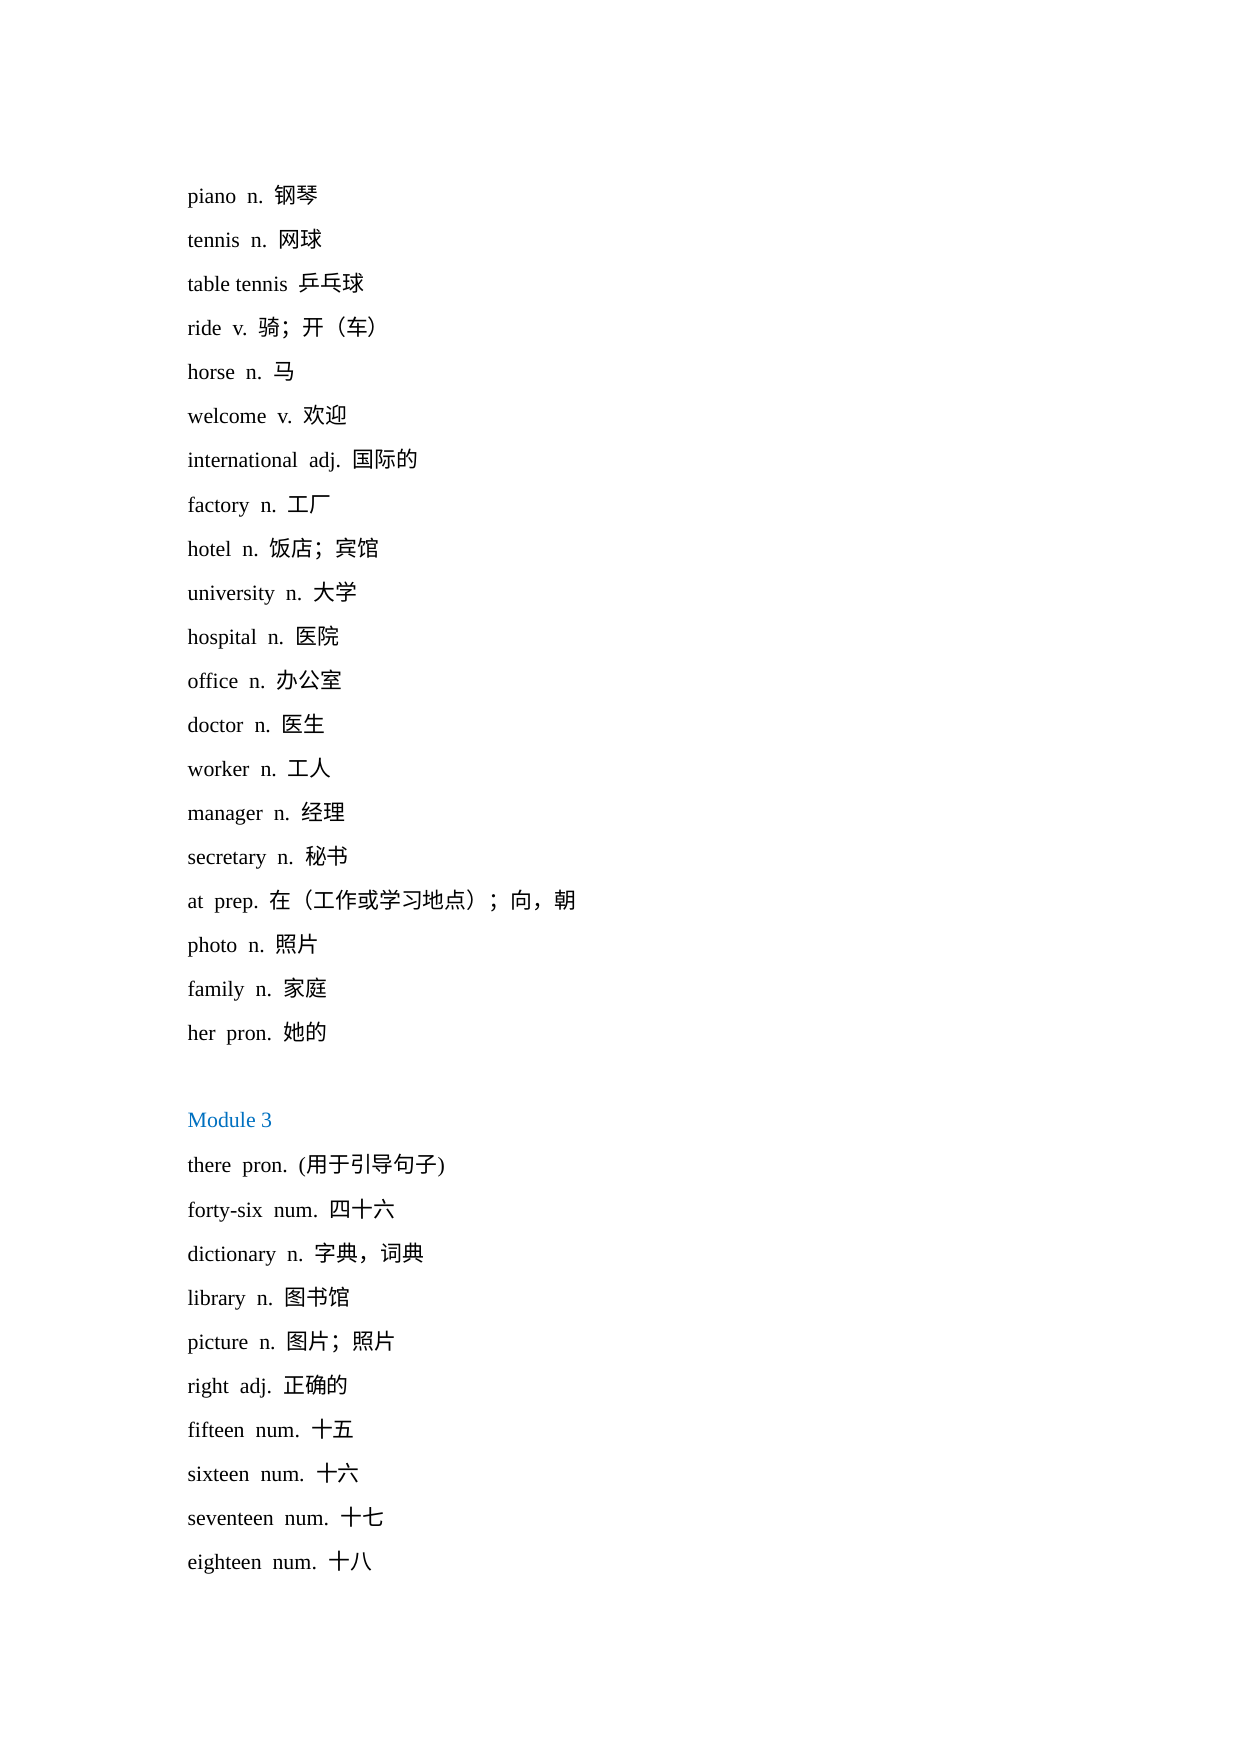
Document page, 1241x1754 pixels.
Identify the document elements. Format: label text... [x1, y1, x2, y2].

text fifteen num. 十五 [187, 1406, 1053, 1450]
text manager n. 经理 [187, 789, 1053, 833]
text welcome v. 欢迎 [187, 392, 1053, 436]
text picture n. 图片；照片 [187, 1318, 1053, 1362]
text piano n. 钢琴 [187, 172, 1053, 216]
text dictionary n. 字典，词典 [187, 1229, 1053, 1273]
text factory n. 工厂 [187, 480, 1053, 524]
text right adj. 正确的 [187, 1362, 1053, 1406]
text office n. 办公室 [187, 657, 1053, 701]
text hospital n. 医院 [187, 613, 1053, 657]
text doctor n. 医生 [187, 701, 1053, 745]
text family n. 家庭 [187, 965, 1053, 1009]
text there pron. (用于引导句子) [187, 1141, 1053, 1185]
text tennis n. 网球 [187, 216, 1053, 260]
text international adj. 国际的 [187, 436, 1053, 480]
text secretary n. 秘书 [187, 833, 1053, 877]
text forty-six num. 四十六 [187, 1185, 1053, 1229]
text Module 3 [187, 1097, 1053, 1141]
text at prep. 在（工作或学习地点）；向，朝 [187, 877, 1053, 921]
text seventeen num. 十七 [187, 1494, 1053, 1538]
text hotel n. 饭店；宾馆 [187, 524, 1053, 568]
text horse n. 马 [187, 348, 1053, 392]
text eighteen num. 十八 [187, 1538, 1053, 1582]
text table tennis 乒乓球 [187, 260, 1053, 304]
text worker n. 工人 [187, 745, 1053, 789]
text university n. 大学 [187, 568, 1053, 613]
text sixteen num. 十六 [187, 1450, 1053, 1494]
text ride v. 骑；开（车） [187, 304, 1053, 348]
text photo n. 照片 [187, 921, 1053, 965]
text library n. 图书馆 [187, 1273, 1053, 1318]
text her pron. 她的 [187, 1009, 1053, 1053]
